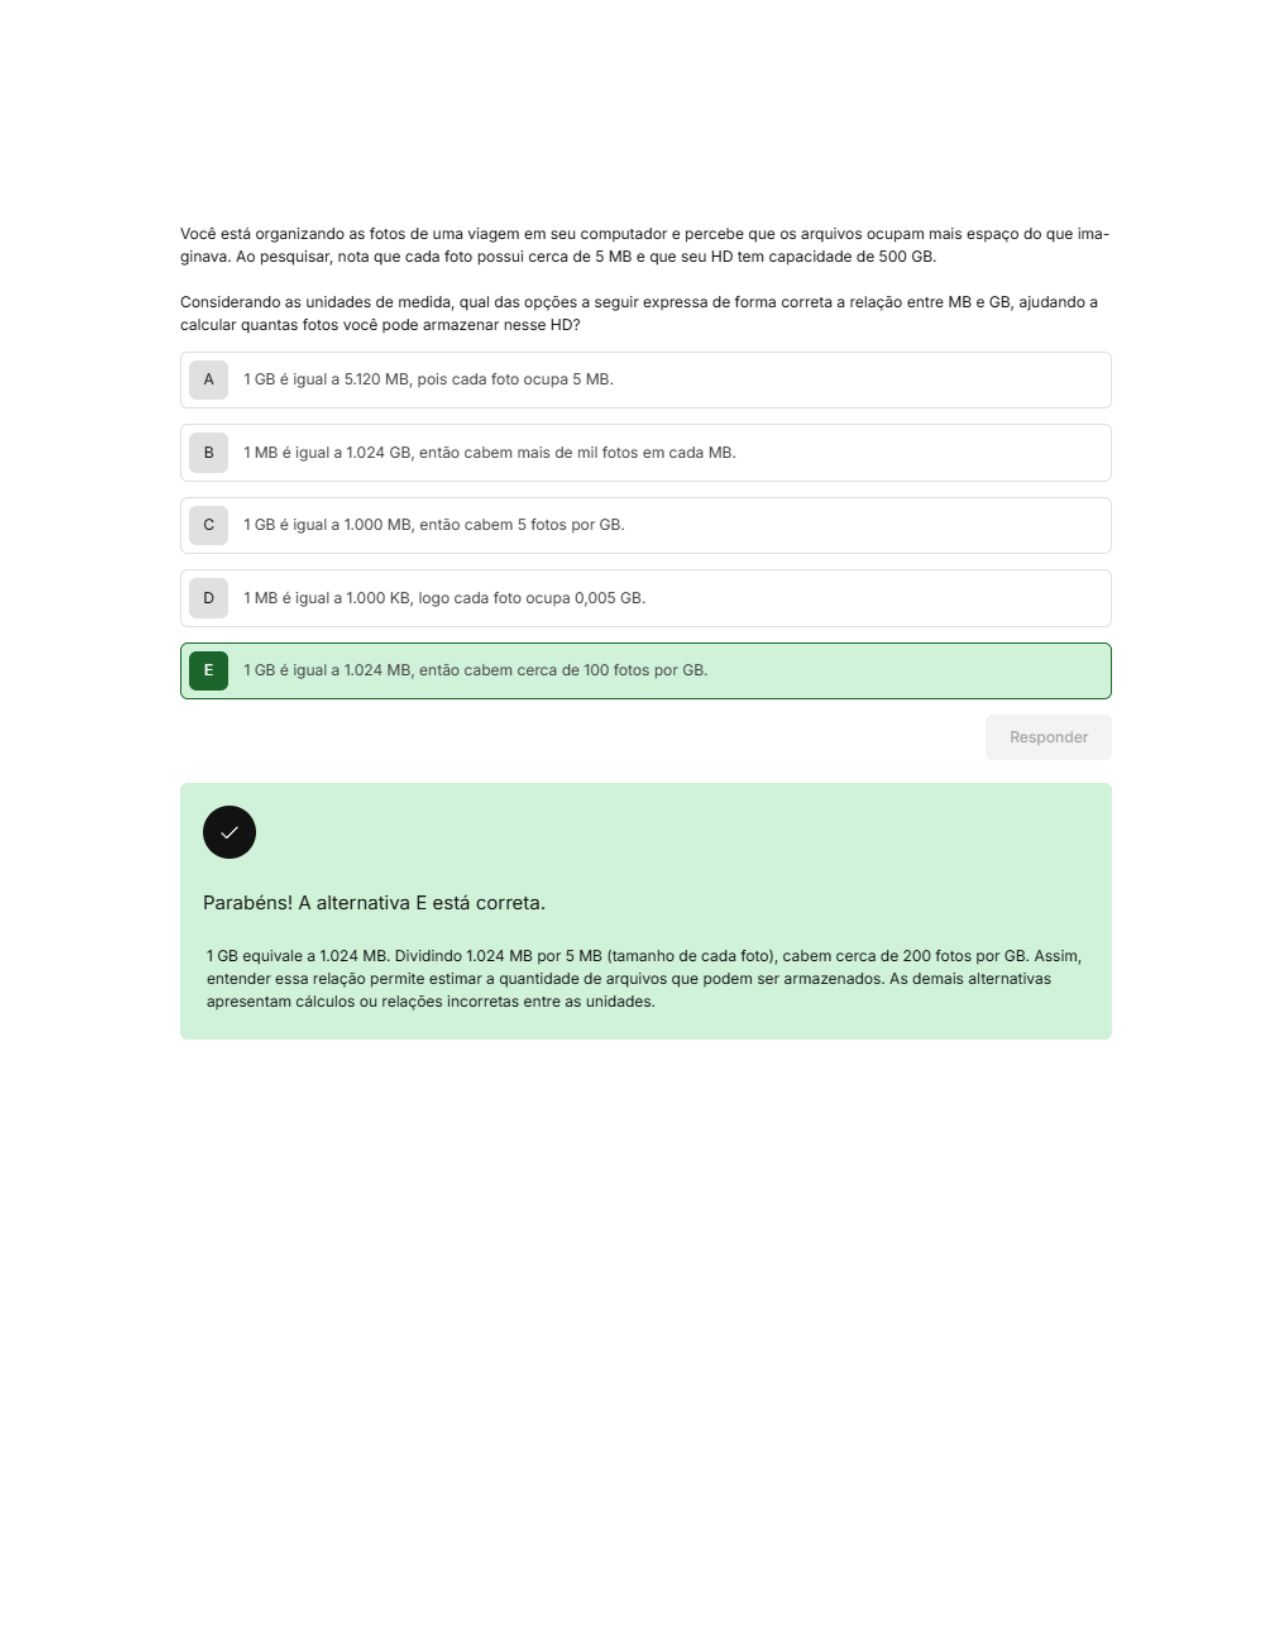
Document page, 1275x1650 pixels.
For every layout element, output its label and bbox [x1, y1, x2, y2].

picture [150, 205, 1125, 1041]
